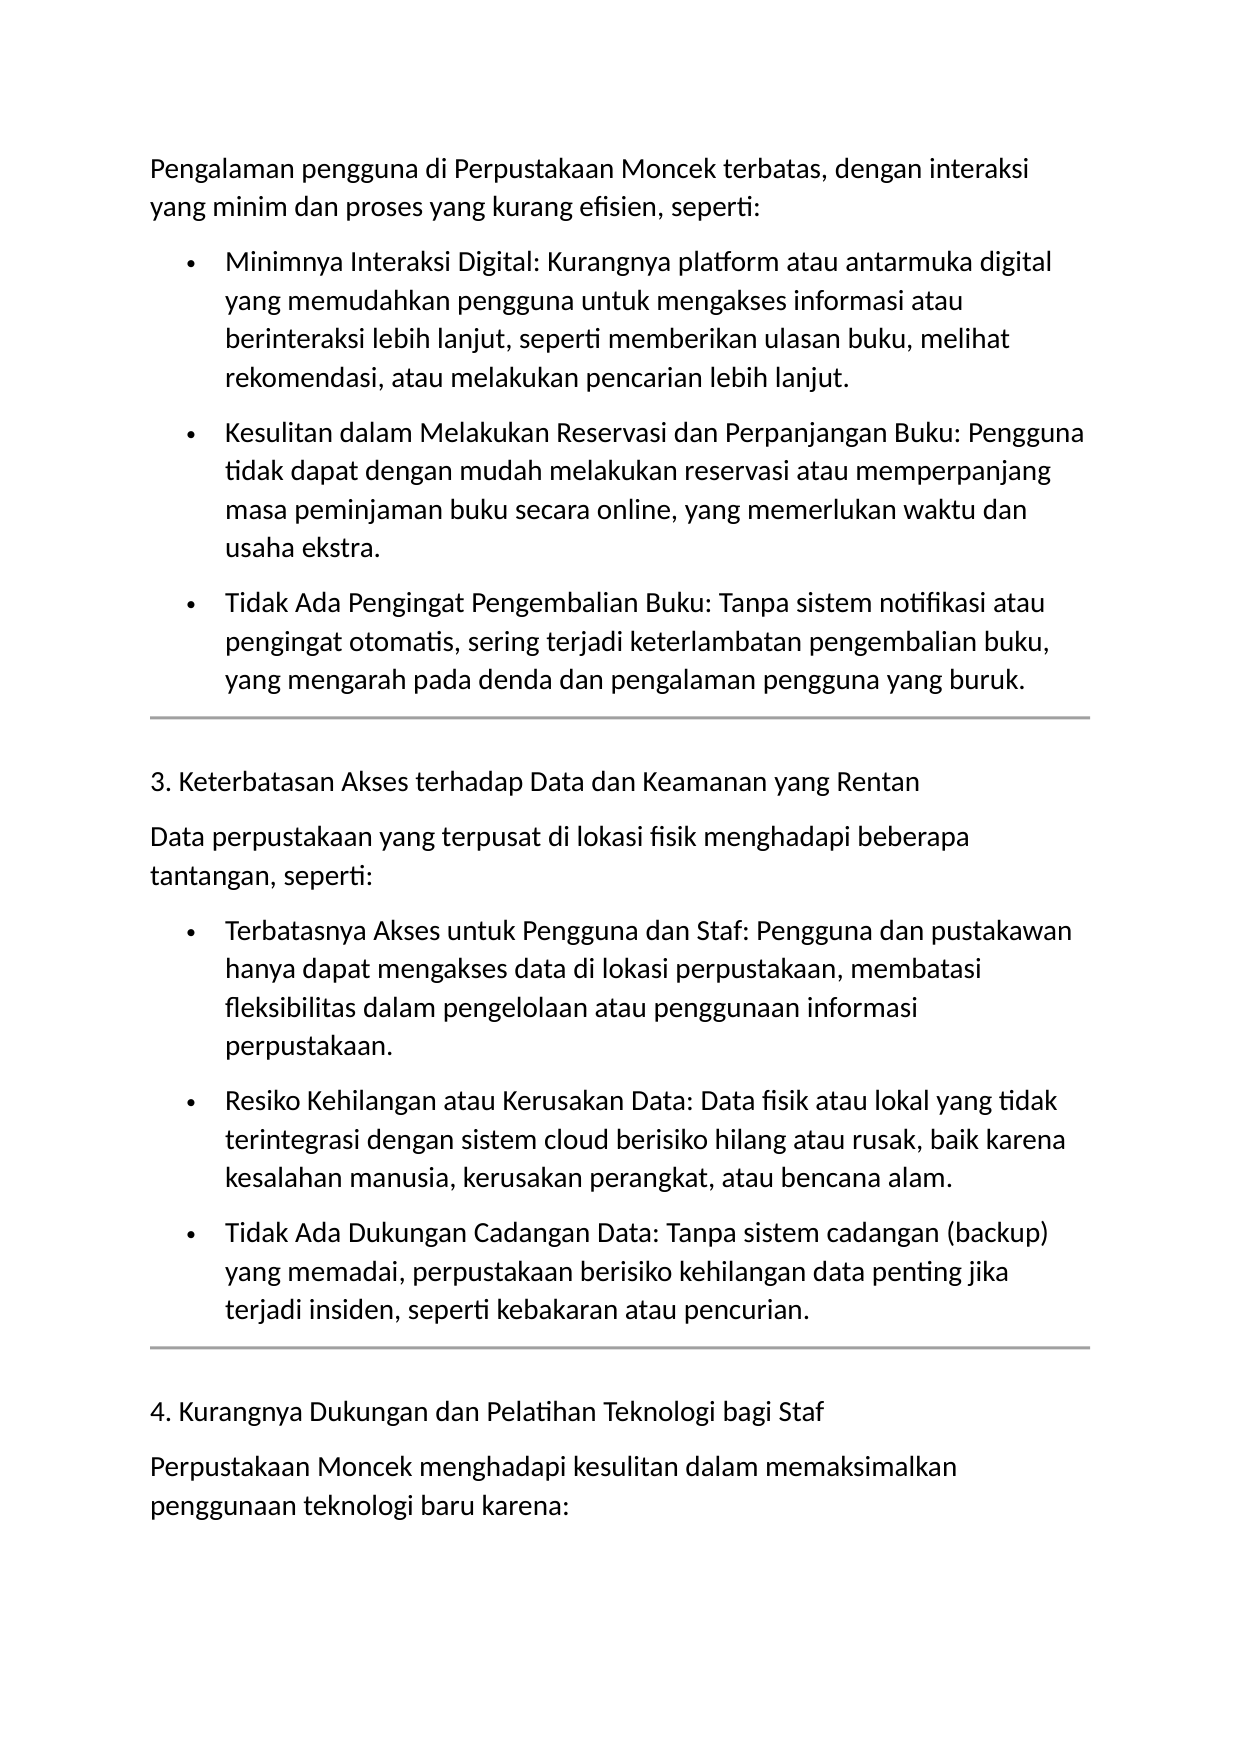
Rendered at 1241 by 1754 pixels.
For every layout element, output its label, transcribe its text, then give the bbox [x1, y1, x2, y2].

list Resiko Kehilangan atau Kerusakan Data: Data fisik atau lokal yang tidak terintegrasi dengan sistem cloud berisiko hilang atau rusak, baik karena kesalahan manusia, kerusakan perangkat, atau bencana alam. [187, 1082, 1090, 1195]
text 4. Kurangnya Dukungan dan Pelatihan Teknologi bagi Staf [150, 1393, 1090, 1429]
list Terbatasnya Akses untuk Pengguna dan Staf: Pengguna dan pustakawan hanya dapat mengakses data di lokasi perpustakaan, membatasi fleksibilitas dalam pengelolaan atau penggunaan informasi perpustakaan. [187, 912, 1090, 1063]
list Minimnya Interaksi Digital: Kurangnya platform atau antarmuka digital yang memudahkan pengguna untuk mengakses informasi atau berinteraksi lebih lanjut, seperti memberikan ulasan buku, melihat rekomendasi, atau melakukan pencarian lebih lanjut. [187, 243, 1090, 394]
list Kesulitan dalam Melakukan Reservasi dan Perpanjangan Buku: Pengguna tidak dapat dengan mudah melakukan reservasi atau memperpanjang masa peminjaman buku secara online, yang memerlukan waktu dan usaha ekstra. [187, 414, 1090, 565]
text Perpustakaan Moncek menghadapi kesulitan dalam memaksimalkan penggunaan teknologi baru karena: [150, 1448, 1090, 1522]
text Data perpustakaan yang terpusat di lokasi fisik menghadapi beberapa tantangan, seperti: [150, 818, 1090, 892]
text Pengalaman pengguna di Perpustakaan Moncek terbatas, dengan interaksi yang minim dan proses yang kurang efisien, seperti: [150, 150, 1090, 224]
list Tidak Ada Dukungan Cadangan Data: Tanpa sistem cadangan (backup) yang memadai, perpustakaan berisiko kehilangan data penting jika terjadi insiden, seperti kebakaran atau pencurian. [187, 1214, 1090, 1327]
text 3. Keterbatasan Akses terhadap Data dan Keamanan yang Rentan [150, 763, 1090, 799]
list Tidak Ada Pengingat Pengembalian Buku: Tanpa sistem notifikasi atau pengingat otomatis, sering terjadi keterlambatan pengembalian buku, yang mengarah pada denda dan pengalaman pengguna yang buruk. [187, 584, 1090, 697]
